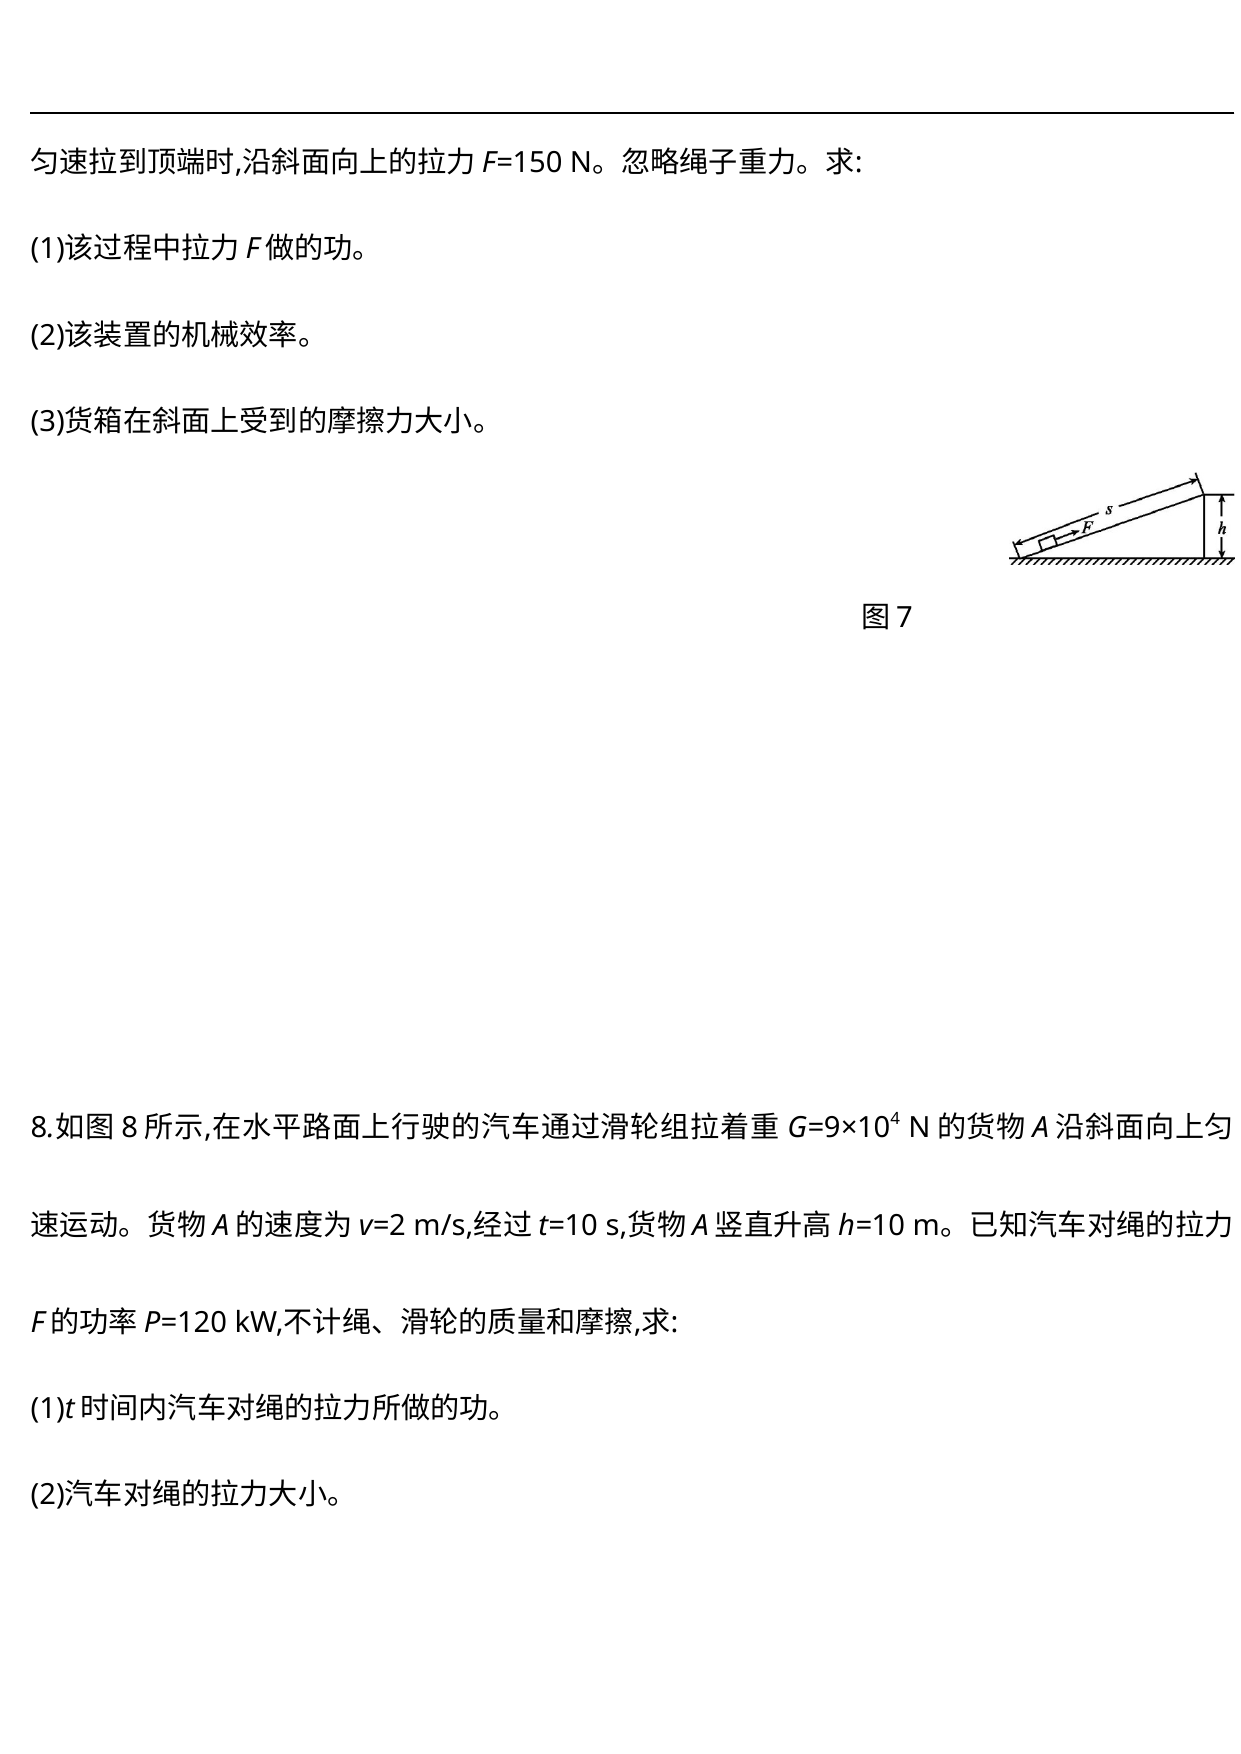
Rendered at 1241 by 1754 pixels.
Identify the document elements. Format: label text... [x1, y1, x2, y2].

text (2)该装置的机械效率。 [30, 300, 1234, 365]
text (1)t时间内汽车对绳的拉力所做的功。 [30, 1373, 1234, 1438]
text 图7 [30, 582, 1234, 647]
picture [1009, 472, 1235, 565]
text (3)货箱在斜面上受到的摩擦力大小。 [30, 386, 1234, 451]
text 8.如图8所示,在水平路面上行驶的汽车通过滑轮组拉着重G=9×104 N的货物A沿斜面向上匀速运动。货物A的速度为v=2 m/s,经过t=10 s,货物A竖直升高h=10 m。已知汽车对绳的拉力F的功率P=120 kW,不计绳、滑轮的质量和摩擦,求: [30, 1092, 1234, 1352]
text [30, 128, 1234, 193]
text (1)该过程中拉力F做的功。 [30, 214, 1234, 279]
text (2)汽车对绳的拉力大小。 [30, 1460, 1234, 1525]
